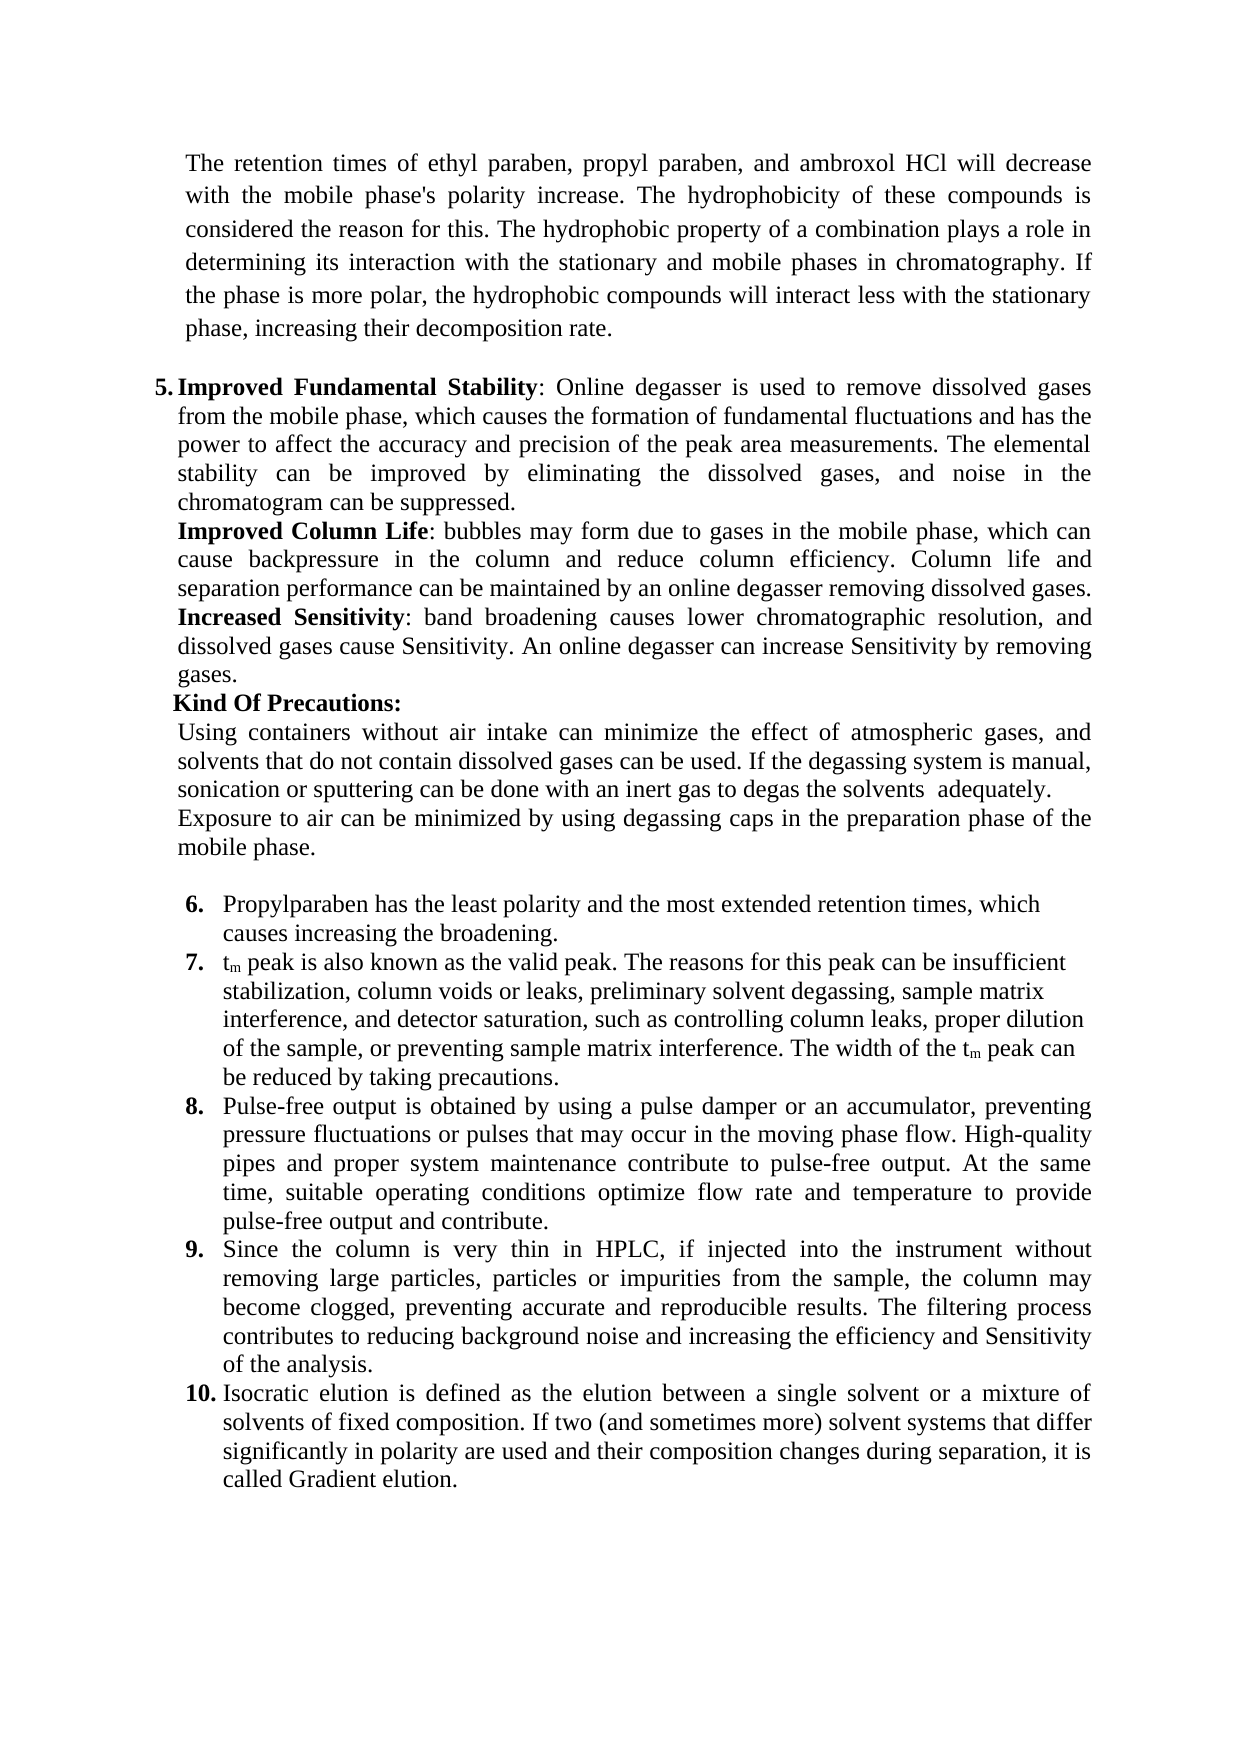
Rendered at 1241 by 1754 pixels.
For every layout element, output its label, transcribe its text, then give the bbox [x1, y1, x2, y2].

list Increased Sensitivity: band broadening causes lower chromatographic resolution, and dissolved gases cause Sensitivity. An online degasser can increase Sensitivity by removing gases. [177, 602, 1093, 688]
text Kind Of Precautions: [148, 688, 1093, 717]
list Improved Fundamental Stability: Online degasser is used to remove dissolved gases from the mobile phase, which causes the formation of fundamental fluctuations and has the power to affect the accuracy and precision of the peak area measurements. The elemental stability can be improved by eliminating the dissolved gases, and noise in the chromatogram can be suppressed. [154, 372, 1093, 516]
list Pulse-free output is obtained by using a pulse damper or an accumulator, preventing pressure fluctuations or pulses that may occur in the moving phase flow. High-quality pipes and proper system maintenance contribute to pulse-free output. At the same time, suitable operating conditions optimize flow rate and temperature to provide pulse-free output and contribute. [185, 1091, 1093, 1234]
list Improved Column Life: bubbles may form due to gases in the mobile phase, which can cause backpressure in the column and reduce column efficiency. Column life and separation performance can be maintained by an online degasser removing dissolved gases. [177, 516, 1093, 602]
list Isocratic elution is defined as the elution between a single solvent or a mixture of solvents of fixed composition. If two (and sometimes more) solvent systems that differ significantly in polarity are used and their composition changes during separation, it is called Gradient elution. [185, 1378, 1093, 1493]
text Exposure to air can be minimized by using degassing caps in the preparation phase of the mobile phase. [177, 803, 1093, 861]
list Propylparaben has the least polarity and the most extended retention times, which causes increasing the broadening. [185, 889, 1093, 947]
list tm peak is also known as the valid peak. The reasons for this peak can be insufficient stabilization, column voids or leaks, preliminary solvent degassing, sample matrix interference, and detector saturation, such as controlling column leaks, proper dilution of the sample, or preventing sample matrix interference. The width of the tm peak can be reduced by taking precautions. [185, 947, 1093, 1091]
text Using containers without air intake can minimize the effect of atmospheric gases, and solvents that do not contain dissolved gases can be used. If the degassing system is manual, sonication or sputtering can be done with an inert gas to degas the solvents .adequately. [177, 717, 1093, 803]
text The retention times of ethyl paraben, propyl paraben, and ambroxol HCl will decrease with the mobile phase's polarity increase. The hydrophobicity of these compounds is considered the reason for this. The hydrophobic property of a combination plays a role in determining its interaction with the stationary and mobile phases in chromatography. If the phase is more polar, the hydrophobic compounds will interact less with the stationary phase, increasing their decomposition rate. [185, 148, 1093, 341]
list Since the column is very thin in HPLC, if injected into the instrument without removing large particles, particles or impurities from the sample, the column may become clogged, preventing accurate and reproducible results. The filtering process contributes to reducing background noise and increasing the efficiency and Sensitivity of the analysis. [185, 1234, 1093, 1378]
